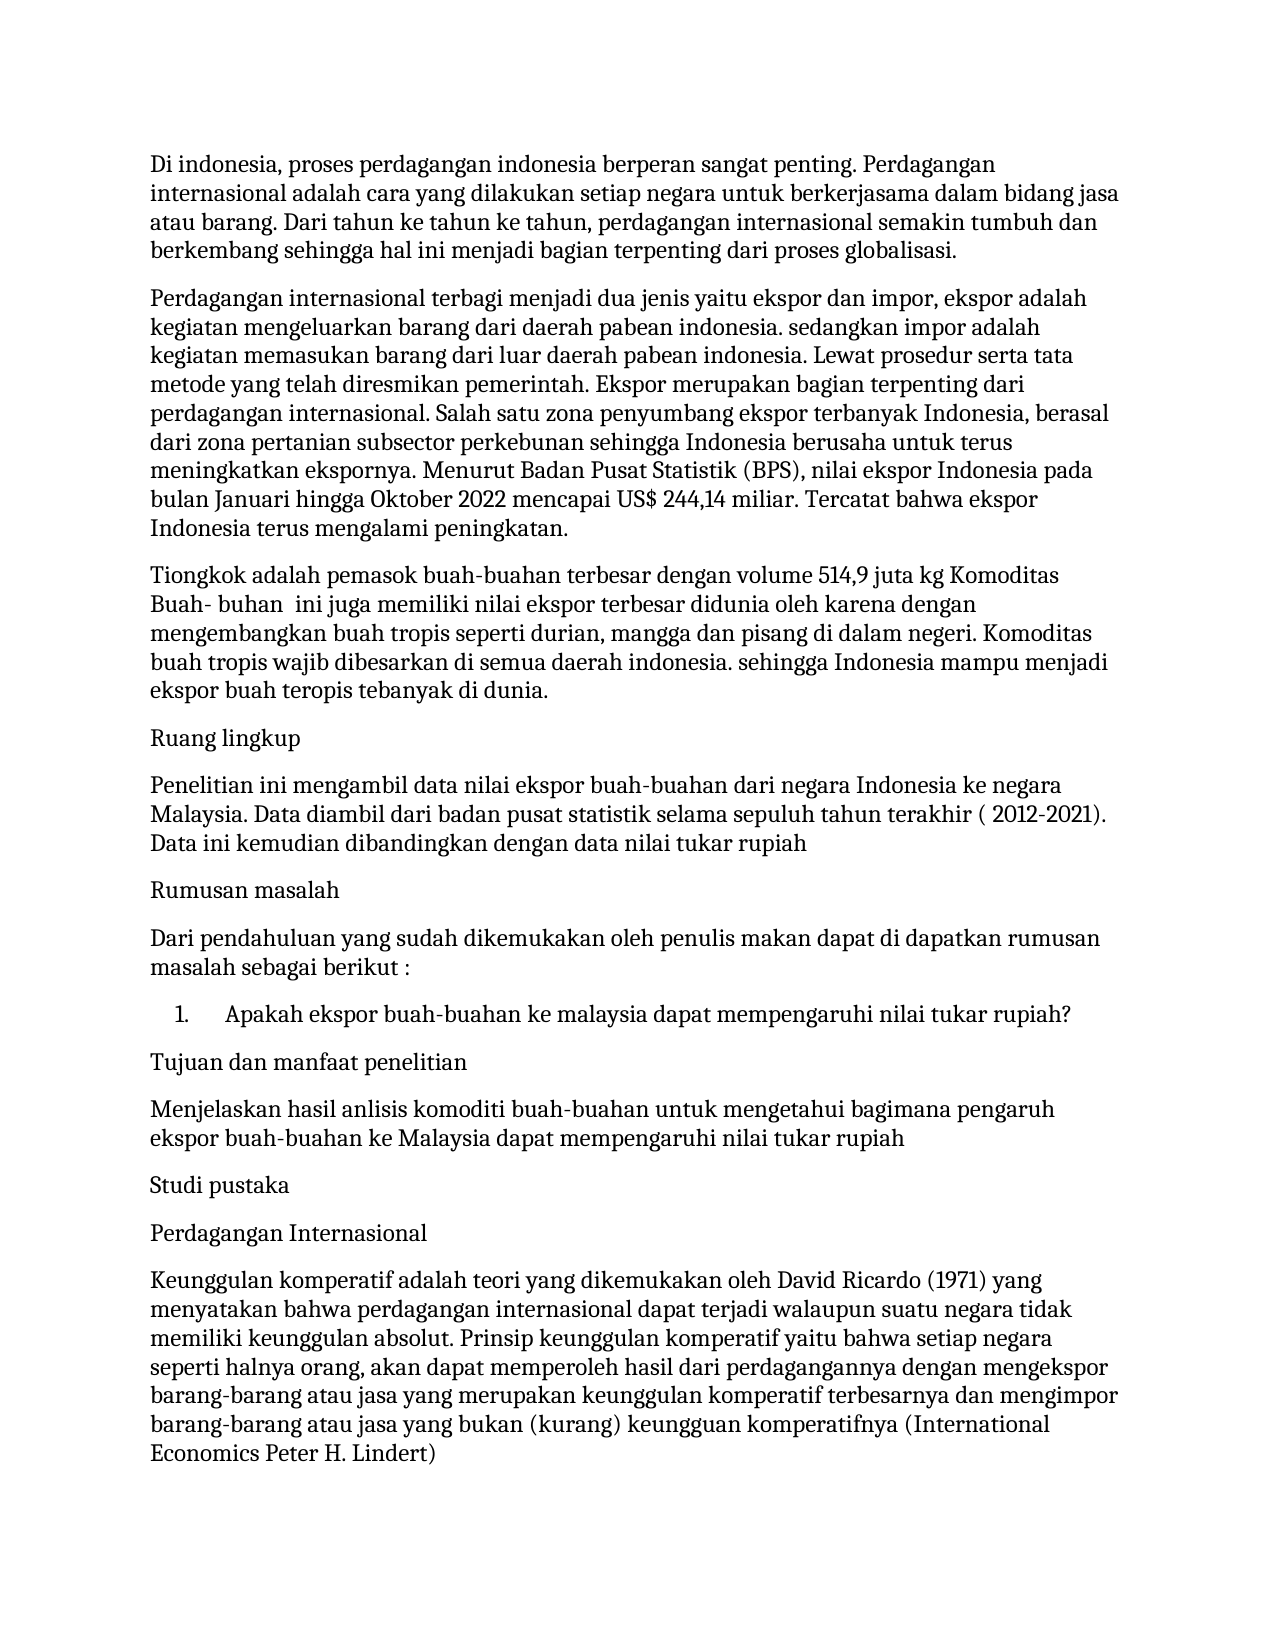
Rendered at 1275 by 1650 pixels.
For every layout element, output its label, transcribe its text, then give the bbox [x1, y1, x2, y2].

text Studi pustaka [150, 1171, 1125, 1200]
text Penelitian ini mengambil data nilai ekspor buah-buahan dari negara Indonesia ke negara Malaysia. Data diambil dari badan pusat statistik selama sepuluh tahun terakhir ( 2012-2021). Data ini kemudian dibandingkan dengan data nilai tukar rupiah [150, 771, 1125, 857]
text Tiongkok adalah pemasok buah-buahan terbesar dengan volume 514,9 juta kg Komoditas Buah- buhan ini juga memiliki nilai ekspor terbesar didunia oleh karena dengan mengembangkan buah tropis seperti durian, mangga dan pisang di dalam negeri. Komoditas buah tropis wajib dibesarkan di semua daerah indonesia. sehingga Indonesia mampu menjadi ekspor buah teropis tebanyak di dunia. [150, 561, 1125, 705]
text Tujuan dan manfaat penelitian [150, 1047, 1125, 1076]
text Rumusan masalah [150, 876, 1125, 905]
text Menjelaskan hasil anlisis komoditi buah-buahan untuk mengetahui bagimana pengaruh ekspor buah-buahan ke Malaysia dapat mempengaruhi nilai tukar rupiah [150, 1095, 1125, 1152]
text Di indonesia, proses perdagangan indonesia berperan sangat penting. Perdagangan internasional adalah cara yang dilakukan setiap negara untuk berkerjasama dalam bidang jasa atau barang. Dari tahun ke tahun ke tahun, perdagangan internasional semakin tumbuh dan berkembang sehingga hal ini menjadi bagian terpenting dari proses globalisasi. [150, 150, 1125, 265]
text Dari pendahuluan yang sudah dikemukakan oleh penulis makan dapat di dapatkan rumusan masalah sebagai berikut : [150, 924, 1125, 981]
text Perdagangan internasional terbagi menjadi dua jenis yaitu ekspor dan impor, ekspor adalah kegiatan mengeluarkan barang dari daerah pabean indonesia. sedangkan impor adalah kegiatan memasukan barang dari luar daerah pabean indonesia. Lewat prosedur serta tata metode yang telah diresmikan pemerintah. Ekspor merupakan bagian terpenting dari perdagangan internasional. Salah satu zona penyumbang ekspor terbanyak Indonesia, berasal dari zona pertanian subsector perkebunan sehingga Indonesia berusaha untuk terus meningkatkan ekspornya. Menurut Badan Pusat Statistik (BPS), nilai ekspor Indonesia pada bulan Januari hingga Oktober 2022 mencapai US$ 244,14 miliar. Tercatat bahwa ekspor Indonesia terus mengalami peningkatan. [150, 284, 1125, 542]
text Perdagangan Internasional [150, 1219, 1125, 1247]
list Apakah ekspor buah-buahan ke malaysia dapat mempengaruhi nilai tukar rupiah? [175, 1000, 1125, 1029]
text Keunggulan komperatif adalah teori yang dikemukakan oleh David Ricardo (1971) yang menyatakan bahwa perdagangan internasional dapat terjadi walaupun suatu negara tidak memiliki keunggulan absolut. Prinsip keunggulan komperatif yaitu bahwa setiap negara seperti halnya orang, akan dapat memperoleh hasil dari perdagangannya dengan mengekspor barang-barang atau jasa yang merupakan keunggulan komperatif terbesarnya dan mengimpor barang-barang atau jasa yang bukan (kurang) keungguan komperatifnya (International Economics Peter H. Lindert) [150, 1266, 1125, 1467]
text Ruang lingkup [150, 724, 1125, 752]
